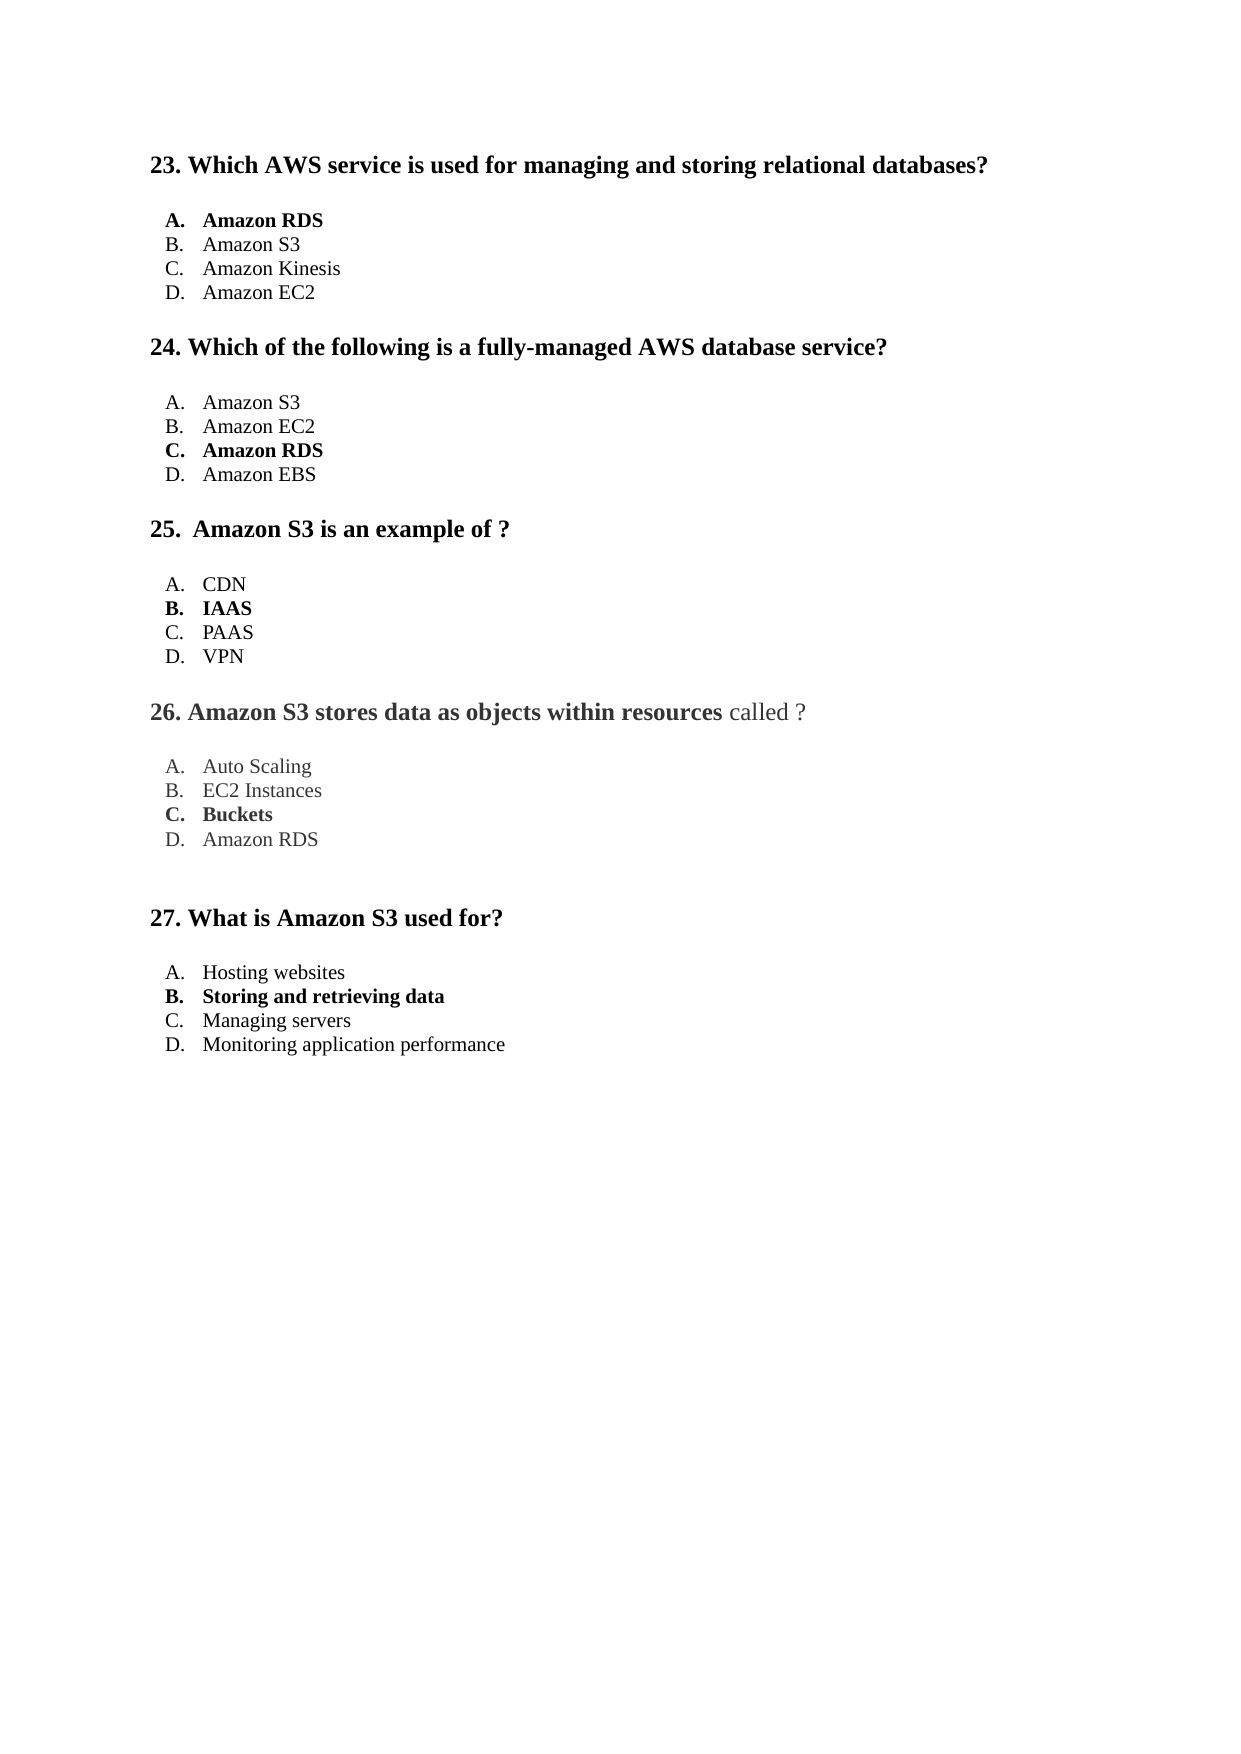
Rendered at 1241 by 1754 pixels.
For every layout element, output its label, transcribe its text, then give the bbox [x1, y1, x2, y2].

list CDN [165, 572, 1090, 596]
text 27. What is Amazon S3 used for? [150, 903, 1090, 931]
list Amazon S3 [165, 390, 1090, 414]
list Amazon S3 [165, 232, 1090, 256]
text 26. Amazon S3 stores data as objects within resources called ? [150, 697, 1090, 754]
list PAAS [165, 620, 1090, 644]
list Amazon EBS [165, 462, 1090, 486]
list Hosting websites [165, 960, 1090, 984]
list Auto Scaling [165, 754, 1090, 778]
list EC2 Instances [165, 778, 1090, 802]
text 25. Amazon S3 is an example of ? [150, 514, 1090, 543]
list Amazon Kinesis [165, 256, 1090, 280]
list Amazon RDS [165, 826, 1090, 851]
text 23. Which AWS service is used for managing and storing relational databases? [150, 150, 1090, 179]
list Buckets [165, 802, 1090, 826]
list Managing servers [165, 1008, 1090, 1032]
list Storing and retrieving data [165, 984, 1090, 1008]
list Amazon EC2 [165, 280, 1090, 304]
list Amazon RDS [165, 207, 1090, 232]
list Monitoring application performance [165, 1032, 1090, 1056]
list VPN [165, 644, 1090, 668]
list Amazon RDS [165, 438, 1090, 462]
list Amazon EC2 [165, 414, 1090, 438]
text 24. Which of the following is a fully-managed AWS database service? [150, 332, 1090, 361]
list IAAS [165, 596, 1090, 620]
